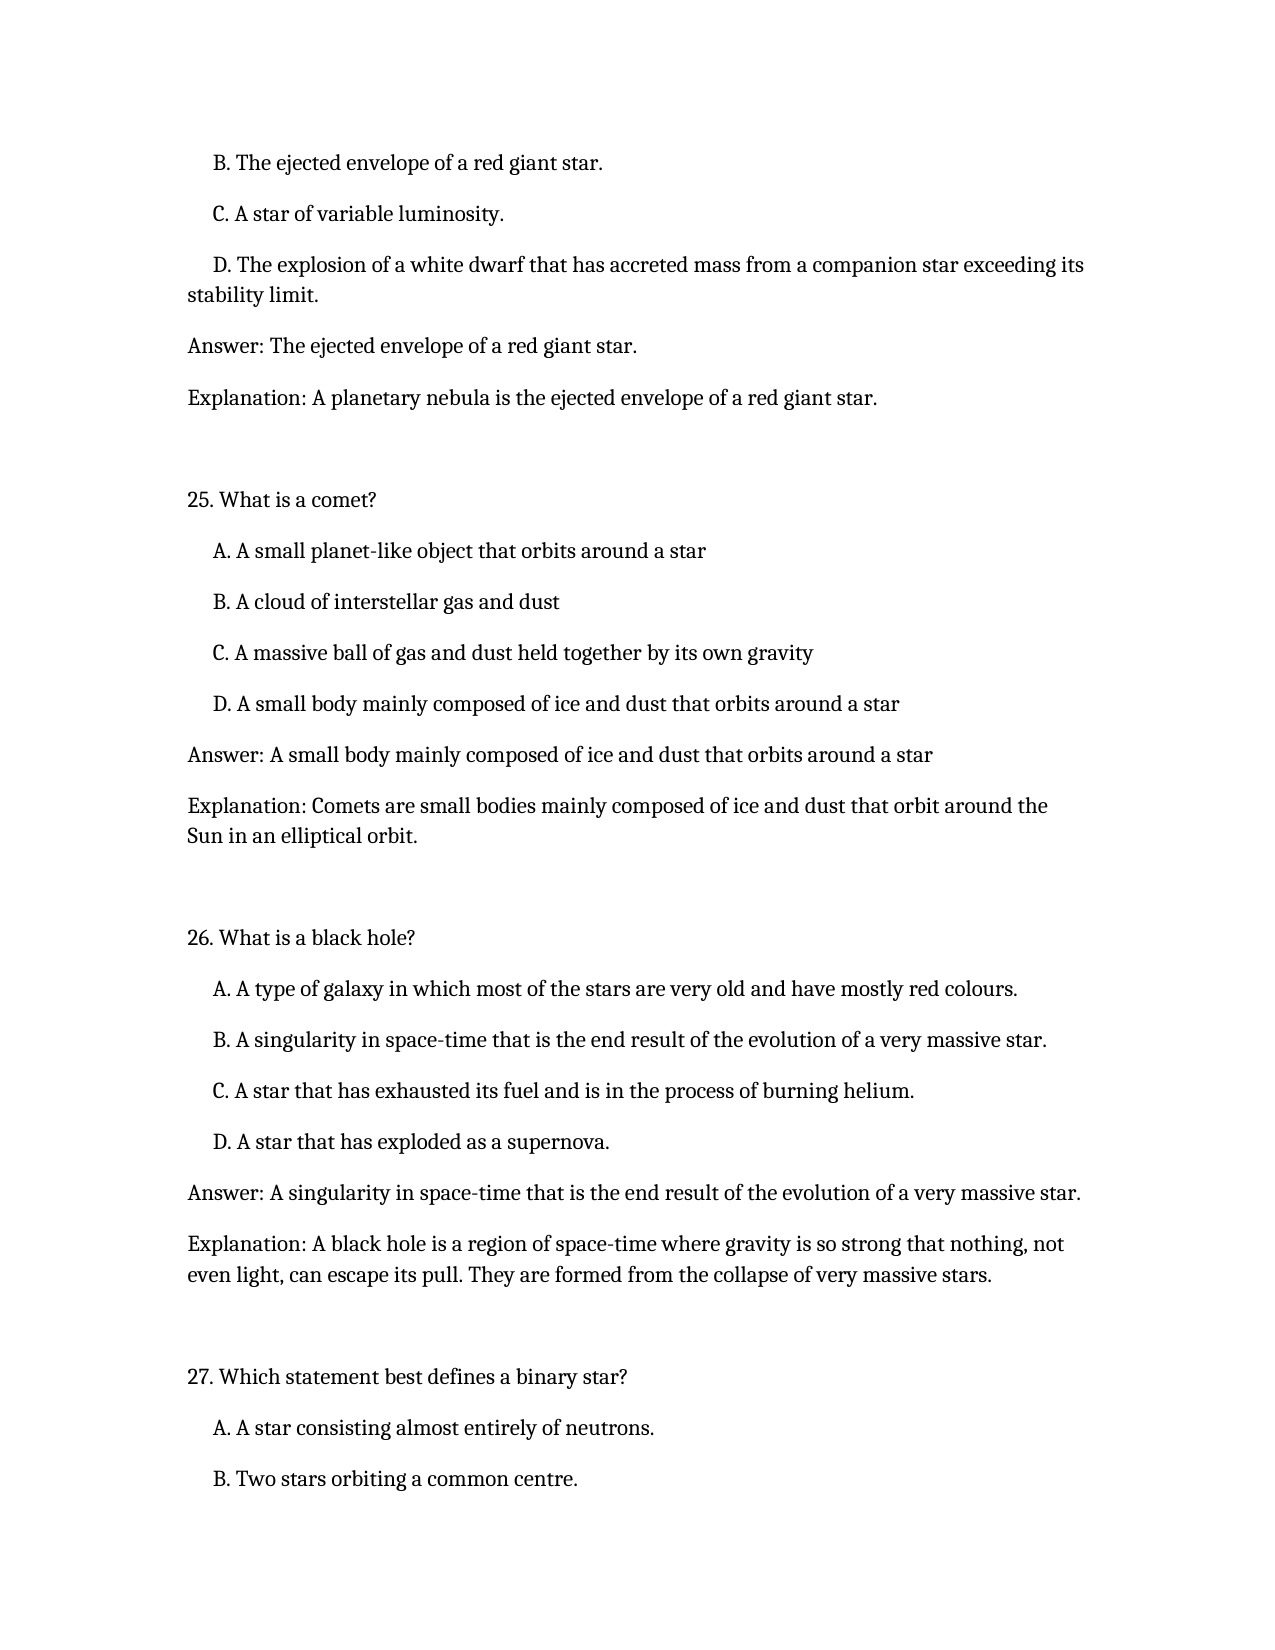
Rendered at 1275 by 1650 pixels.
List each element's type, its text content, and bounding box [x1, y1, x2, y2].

text A. A type of galaxy in which most of the stars are very old and have mostly red colours. [187, 976, 1087, 1002]
text B. The ejected envelope of a red giant star. [187, 150, 1087, 176]
text A. A star consisting almost entirely of neutrons. [187, 1414, 1087, 1441]
text D. The explosion of a white dwarf that has accreted mass from a companion star exceeding its stability limit. [187, 252, 1087, 309]
text Answer: A small body mainly composed of ice and dust that orbits around a star [187, 742, 1087, 768]
text B. A cloud of interstellar gas and dust [187, 588, 1087, 615]
text 26. What is a black hole? [187, 925, 1087, 951]
text D. A star that has exploded as a supernova. [187, 1129, 1087, 1156]
text Explanation: Comets are small bodies mainly composed of ice and dust that orbit around the Sun in an elliptical orbit. [187, 793, 1087, 849]
text D. A small body mainly composed of ice and dust that orbits around a star [187, 691, 1087, 717]
text 25. What is a comet? [187, 486, 1087, 513]
text Answer: A singularity in space-time that is the end result of the evolution of a very massive star. [187, 1180, 1087, 1207]
text C. A star of variable luminosity. [187, 201, 1087, 227]
text C. A star that has exhausted its fuel and is in the process of burning helium. [187, 1078, 1087, 1104]
text C. A massive ball of gas and dust held together by its own gravity [187, 639, 1087, 666]
text A. A small planet-like object that orbits around a star [187, 537, 1087, 564]
text Explanation: A black hole is a region of space-time where gravity is so strong that nothing, not even light, can escape its pull. They are formed from the collapse of very massive stars. [187, 1231, 1087, 1288]
text Answer: The ejected envelope of a red giant star. [187, 333, 1087, 360]
text B. Two stars orbiting a common centre. [187, 1466, 1087, 1492]
text B. A singularity in space-time that is the end result of the evolution of a very massive star. [187, 1027, 1087, 1053]
text 27. Which statement best defines a binary star? [187, 1363, 1087, 1390]
text Explanation: A planetary nebula is the ejected envelope of a red giant star. [187, 384, 1087, 411]
